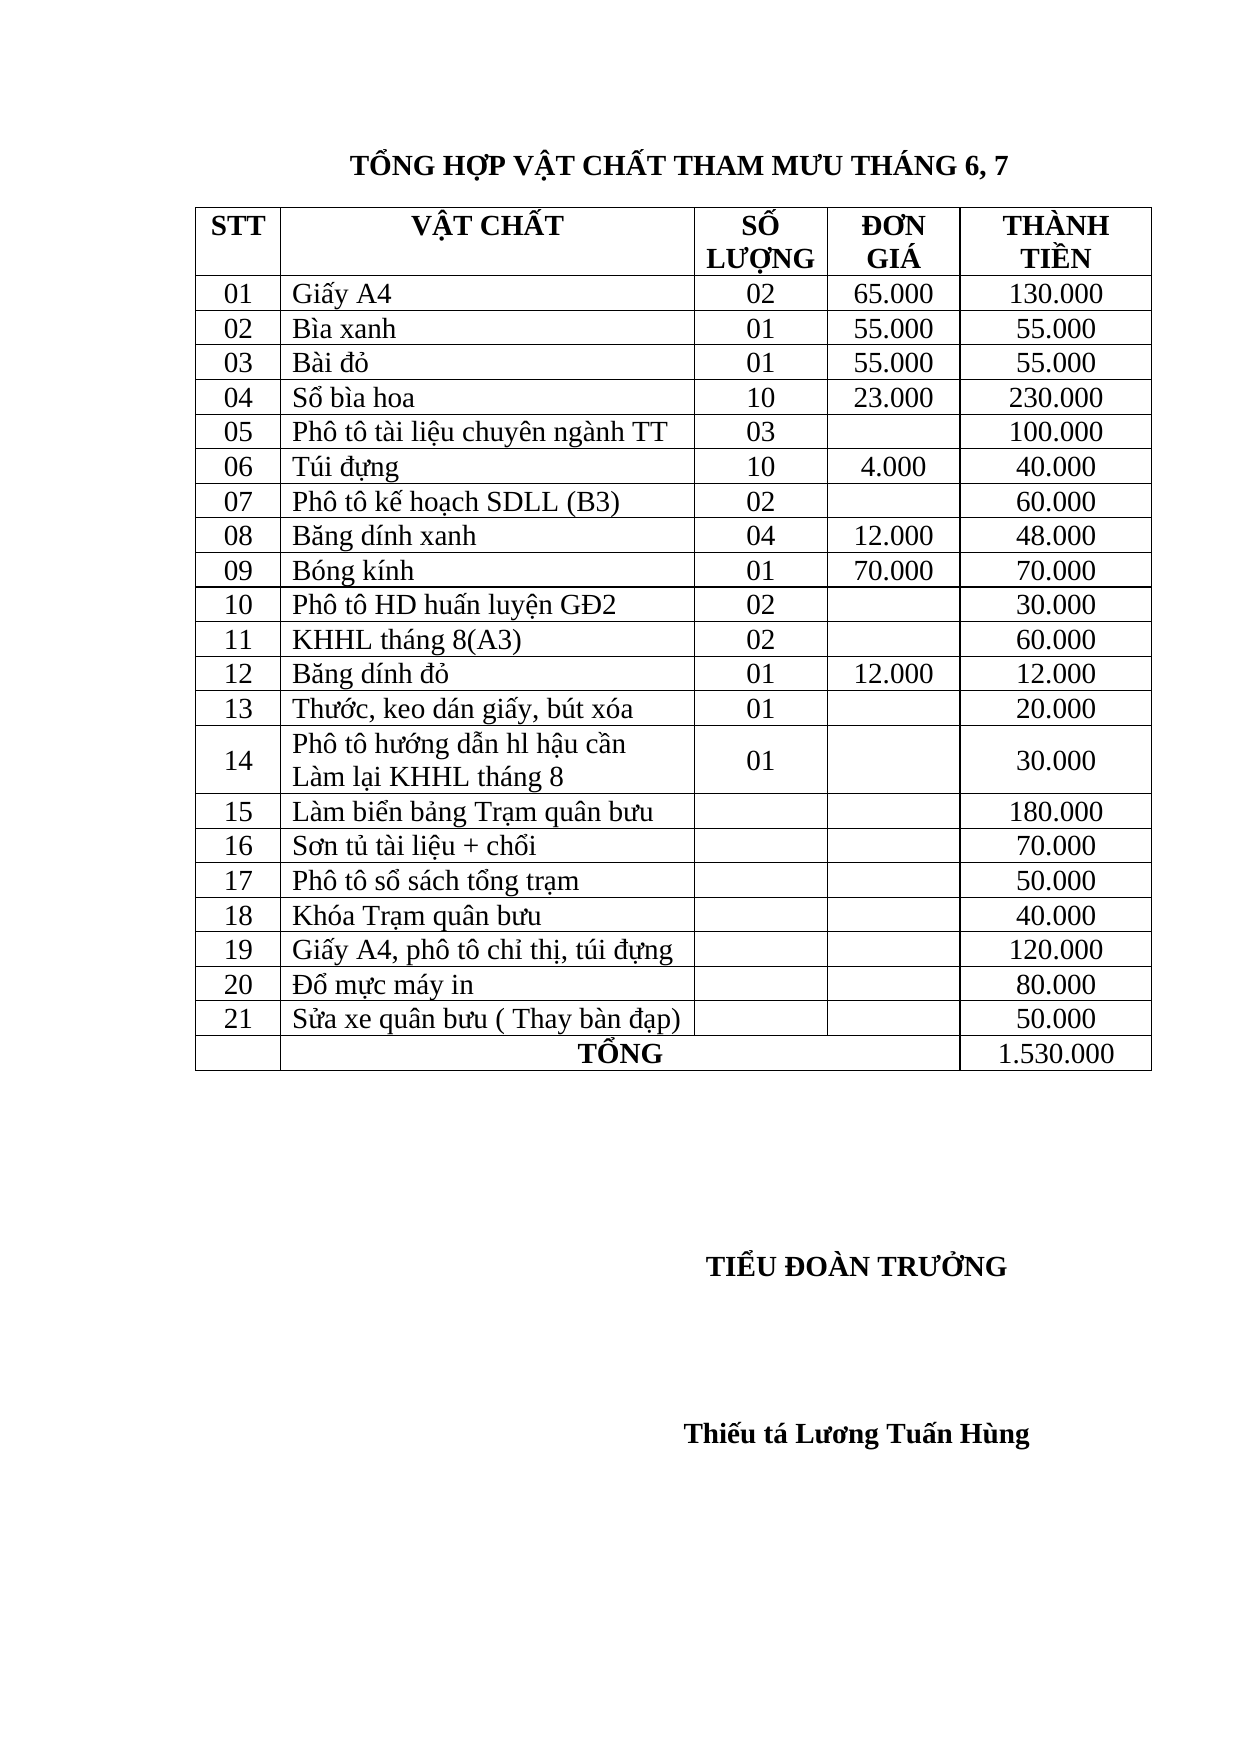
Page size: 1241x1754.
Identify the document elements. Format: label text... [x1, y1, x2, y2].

table_cell 15 [196, 794, 280, 827]
table_cell 01 [695, 691, 827, 725]
table_cell 60.000 [961, 484, 1151, 517]
table_cell 120.000 [961, 932, 1151, 966]
table_header SỐ LƯỢNG [695, 208, 827, 275]
table_cell Phô tô hướng dẫn hl hậu cần Làm lại KHHL tháng 8 [281, 726, 694, 793]
table_cell [828, 1001, 959, 1035]
table_cell 04 [196, 380, 280, 413]
table_cell 30.000 [961, 588, 1151, 621]
table_cell [828, 484, 959, 517]
table_header STT [196, 208, 280, 275]
table_cell 02 [695, 276, 827, 310]
table_cell Phô tô HD huấn luyện GĐ2 [281, 588, 694, 621]
table_cell 12.000 [828, 657, 959, 690]
table_cell 01 [695, 657, 827, 690]
table_cell 10 [695, 449, 827, 483]
table_cell Phô tô tài liệu chuyên ngành TT [281, 415, 694, 448]
table_header VẬT CHẤT [281, 208, 694, 275]
table_cell Phô tô kế hoạch SDLL (B3) [281, 484, 694, 517]
table_cell [828, 898, 959, 931]
table_cell 02 [695, 622, 827, 656]
table_cell [695, 1001, 827, 1035]
table_cell 11 [196, 622, 280, 656]
table_header ĐƠN GIÁ [828, 208, 959, 275]
table_cell [828, 794, 959, 827]
table_cell 130.000 [961, 276, 1151, 310]
table_cell 80.000 [961, 967, 1151, 1000]
table_cell Giấy A4 [281, 276, 694, 310]
table_cell 02 [196, 311, 280, 344]
table_cell 23.000 [828, 380, 959, 413]
table_cell 10 [196, 588, 280, 621]
table_cell 100.000 [961, 415, 1151, 448]
table_cell [828, 415, 959, 448]
table_cell [695, 829, 827, 862]
table_cell 1.530.000 [961, 1036, 1151, 1069]
table_cell Làm biển bảng Trạm quân bưu [281, 794, 694, 827]
table_cell 55.000 [828, 311, 959, 344]
table_cell Giấy A4, phô tô chỉ thị, túi đựng [281, 932, 694, 966]
table_cell 70.000 [961, 553, 1151, 586]
table_cell 50.000 [961, 863, 1151, 897]
table_cell Bóng kính [281, 553, 694, 586]
table_cell 65.000 [828, 276, 959, 310]
table_cell 12.000 [828, 518, 959, 552]
table_cell KHHL tháng 8(A3) [281, 622, 694, 656]
table_cell 70.000 [961, 829, 1151, 862]
table_cell 55.000 [961, 345, 1151, 379]
table_cell 48.000 [961, 518, 1151, 552]
table_cell 21 [196, 1001, 280, 1035]
table_cell [828, 829, 959, 862]
table_cell 09 [196, 553, 280, 586]
table_cell 01 [695, 311, 827, 344]
table_cell 50.000 [961, 1001, 1151, 1035]
table_cell 05 [196, 415, 280, 448]
table_cell 12 [196, 657, 280, 690]
table_cell 01 [695, 726, 827, 793]
table_cell 13 [196, 691, 280, 725]
table_cell TỔNG [281, 1036, 959, 1069]
table_cell 17 [196, 863, 280, 897]
table_cell [828, 967, 959, 1000]
table_cell [828, 622, 959, 656]
table_header TIỂU ĐOÀN TRƯỞNG Thiếu tá Lương Tuấn Hùng [591, 1249, 1122, 1450]
table_cell [828, 932, 959, 966]
table_cell Phô tô sổ sách tổng trạm [281, 863, 694, 897]
table_cell Bài đỏ [281, 345, 694, 379]
table_cell [695, 967, 827, 1000]
table_cell [196, 1036, 280, 1069]
table_cell Băng dính xanh [281, 518, 694, 552]
table_cell 70.000 [828, 553, 959, 586]
table_cell 01 [695, 345, 827, 379]
table_cell 03 [196, 345, 280, 379]
table_cell [828, 691, 959, 725]
table_cell 55.000 [828, 345, 959, 379]
table_cell 30.000 [961, 726, 1151, 793]
table_cell Đổ mực máy in [281, 967, 694, 1000]
table_cell 20.000 [961, 691, 1151, 725]
table_cell 14 [196, 726, 280, 793]
table_cell Băng dính đỏ [281, 657, 694, 690]
table_cell 10 [695, 380, 827, 413]
table_cell 01 [196, 276, 280, 310]
table_cell [828, 726, 959, 793]
table_cell 180.000 [961, 794, 1151, 827]
table_cell 03 [695, 415, 827, 448]
table_cell Bìa xanh [281, 311, 694, 344]
table_cell 40.000 [961, 449, 1151, 483]
table_cell 02 [695, 588, 827, 621]
table_cell [828, 863, 959, 897]
table_cell 07 [196, 484, 280, 517]
table_cell [695, 932, 827, 966]
table_cell 4.000 [828, 449, 959, 483]
table_cell [695, 794, 827, 827]
table_cell Túi đựng [281, 449, 694, 483]
table_cell 18 [196, 898, 280, 931]
table_cell 01 [695, 553, 827, 586]
table_cell 12.000 [961, 657, 1151, 690]
table_cell Sơn tủ tài liệu + chổi [281, 829, 694, 862]
table_cell [695, 898, 827, 931]
table_cell 04 [695, 518, 827, 552]
table_cell 20 [196, 967, 280, 1000]
table_cell 02 [695, 484, 827, 517]
table_cell Sổ bìa hoa [281, 380, 694, 413]
table_cell 60.000 [961, 622, 1151, 656]
table_header THÀNH TIỀN [961, 208, 1151, 275]
table_cell [695, 863, 827, 897]
table_cell Khóa Trạm quân bưu [281, 898, 694, 931]
table_cell 230.000 [961, 380, 1151, 413]
table_cell 08 [196, 518, 280, 552]
text TỔNG HỢP VẬT CHẤT THAM MƯU THÁNG 6, 7 [207, 148, 1152, 181]
table_cell 06 [196, 449, 280, 483]
table_cell [828, 588, 959, 621]
table_cell 55.000 [961, 311, 1151, 344]
table_cell Sửa xe quân bưu ( Thay bàn đạp) [281, 1001, 694, 1035]
table_cell Thước, keo dán giấy, bút xóa [281, 691, 694, 725]
table_cell 19 [196, 932, 280, 966]
table_cell 16 [196, 829, 280, 862]
table_cell 40.000 [961, 898, 1151, 931]
